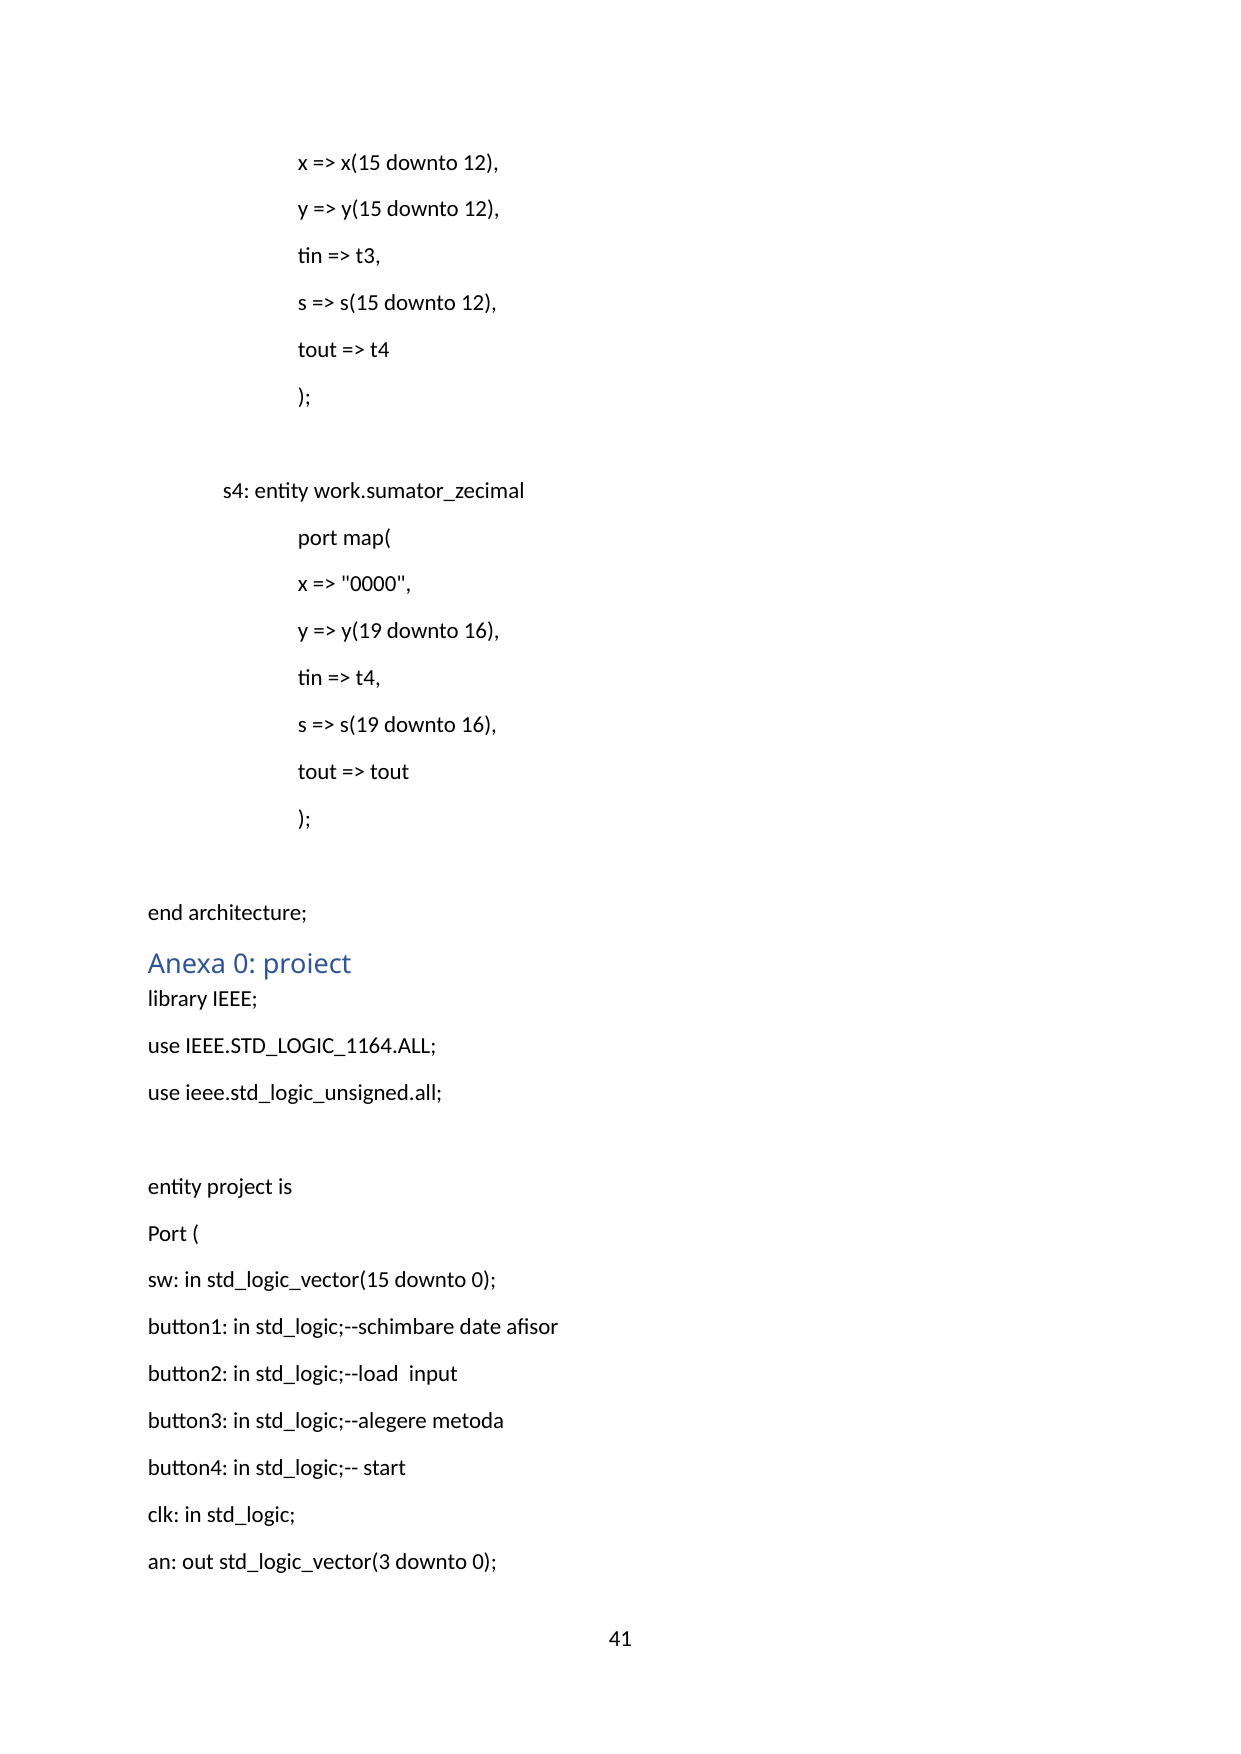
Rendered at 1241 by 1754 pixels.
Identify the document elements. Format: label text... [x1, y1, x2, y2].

text port map( [148, 523, 1093, 551]
text y => y(19 downto 16), [148, 616, 1093, 644]
text x => "0000", [148, 569, 1093, 597]
text button4: in std_logic;-- start [148, 1453, 1093, 1481]
text library IEEE; [148, 984, 1093, 1012]
text end architecture; [148, 898, 1093, 926]
text an: out std_logic_vector(3 downto 0); [148, 1547, 1093, 1575]
text sw: in std_logic_vector(15 downto 0); [148, 1266, 1093, 1293]
text y => y(15 downto 12), [148, 194, 1093, 222]
text tout => t4 [148, 335, 1093, 363]
subtitle Anexa 0: proiect [148, 944, 1093, 981]
text x => x(15 downto 12), [148, 148, 1093, 176]
text clk: in std_logic; [148, 1500, 1093, 1528]
text s => s(19 downto 16), [148, 710, 1093, 738]
text entity project is [148, 1172, 1093, 1200]
text s => s(15 downto 12), [148, 288, 1093, 316]
text button1: in std_logic;--schimbare date afisor [148, 1312, 1093, 1340]
text tin => t4, [148, 663, 1093, 691]
text Port ( [148, 1219, 1093, 1247]
text button3: in std_logic;--alegere metoda [148, 1406, 1093, 1434]
text s4: entity work.sumator_zecimal [148, 476, 1093, 504]
text tout => tout [148, 757, 1093, 785]
text use IEEE.STD_LOGIC_1164.ALL; [148, 1031, 1093, 1059]
text tin => t3, [148, 241, 1093, 269]
text use ieee.std_logic_unsigned.all; [148, 1078, 1093, 1106]
text ); [148, 382, 1093, 410]
text ); [148, 804, 1093, 832]
text button2: in std_logic;--load input [148, 1359, 1093, 1387]
